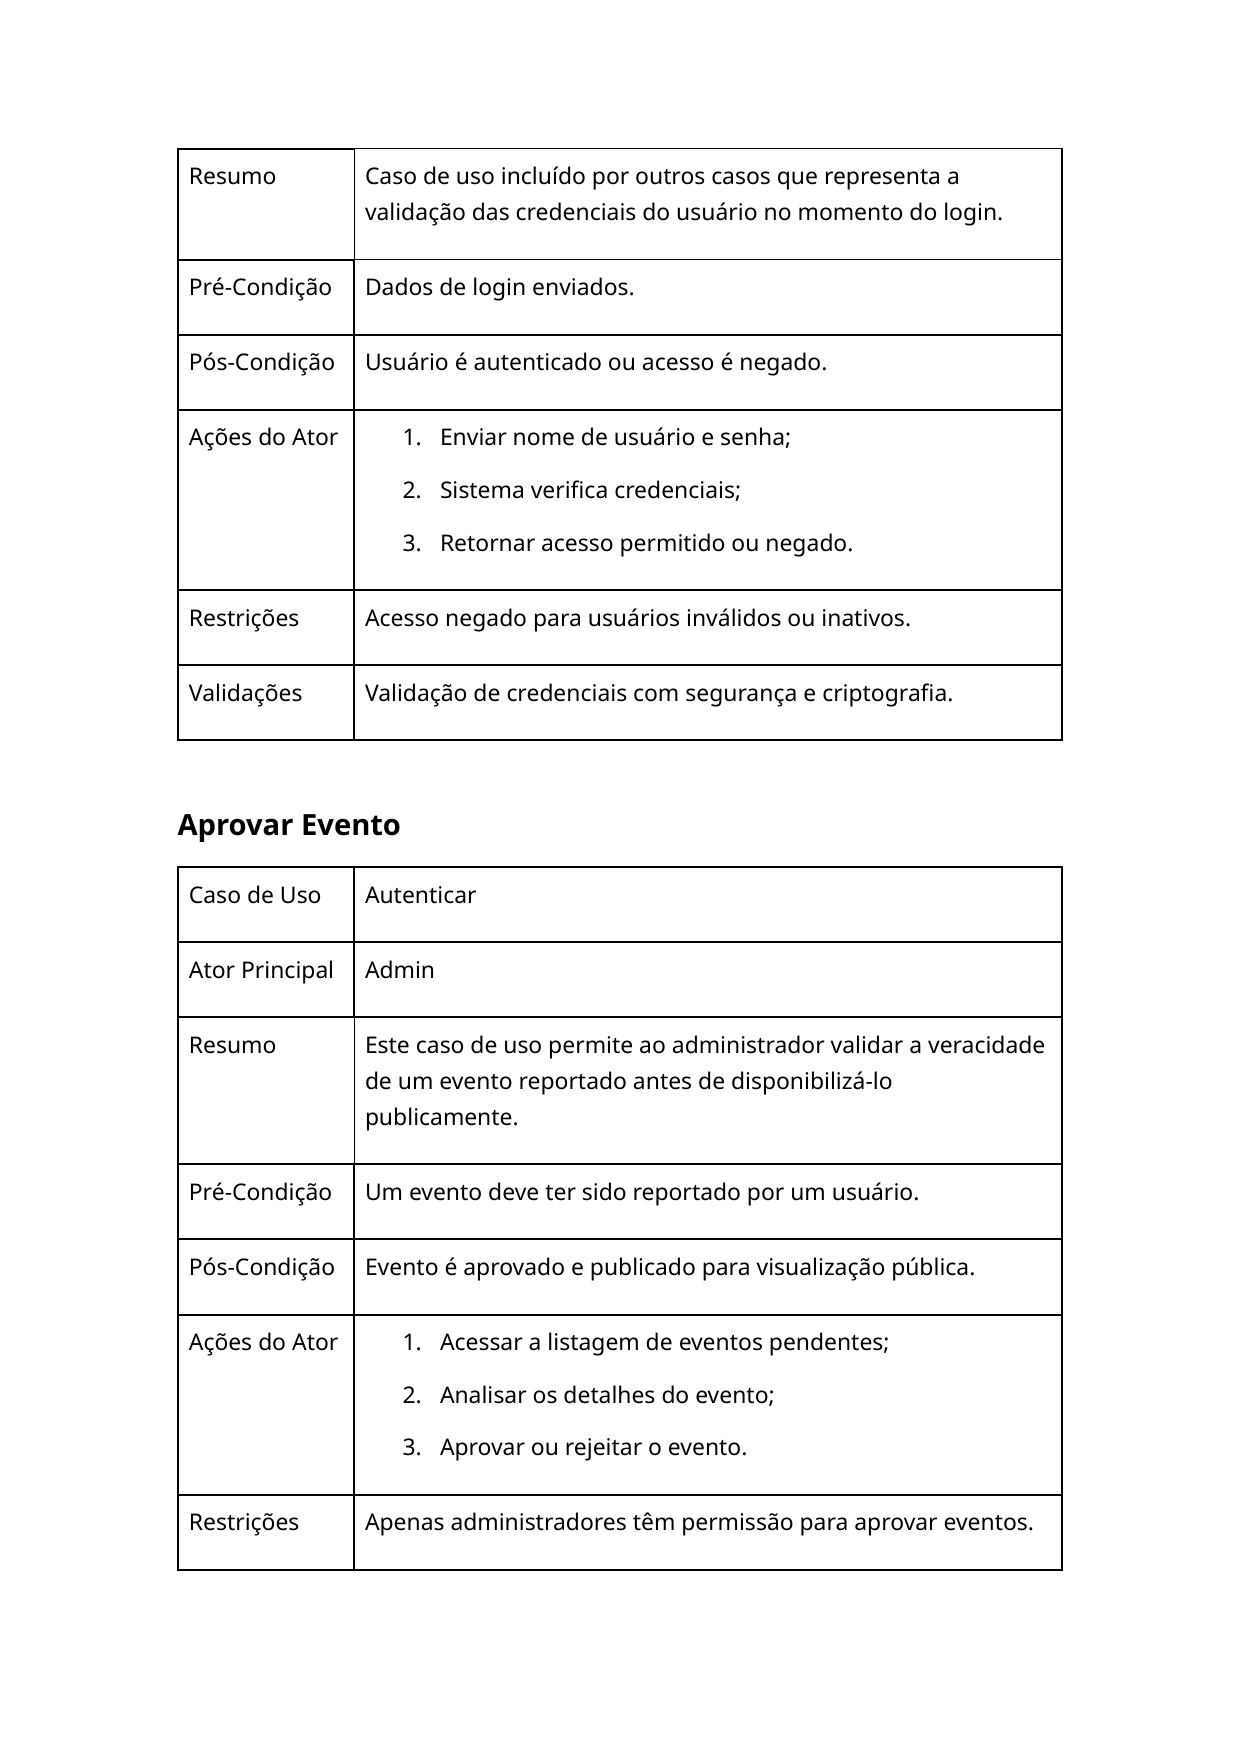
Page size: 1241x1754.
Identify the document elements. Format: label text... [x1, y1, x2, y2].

table_header Autenticar [355, 868, 1061, 941]
table_cell Este caso de uso permite ao administrador validar a veracidade de um evento reportado antes de disponibilizá-lo publicamente. [355, 1018, 1061, 1163]
table_cell Ações do Ator [179, 411, 353, 589]
table_cell Validação de credenciais com segurança e criptografia. [355, 666, 1061, 739]
table_cell Pré-Condição [179, 1165, 353, 1238]
text Aprovar Evento [177, 804, 1063, 843]
table_cell Resumo [179, 150, 354, 259]
table_cell Restrições [179, 591, 353, 664]
table_cell Dados de login enviados. [355, 260, 1061, 334]
table_cell Acesso negado para usuários inválidos ou inativos. [355, 591, 1061, 664]
table_cell Ator Principal [179, 943, 353, 1016]
table_header Caso de Uso [179, 868, 353, 941]
table_cell Caso de uso incluído por outros casos que representa a validação das credenciais do usuário no momento do login. [355, 149, 1061, 259]
table_cell Acessar a listagem de eventos pendentes; Analisar os detalhes do evento; Aprovar ou rejeitar o evento. [355, 1316, 1061, 1494]
table_cell Apenas administradores têm permissão para aprovar eventos. [355, 1496, 1061, 1569]
table_cell Evento é aprovado e publicado para visualização pública. [355, 1240, 1061, 1313]
table_cell Admin [355, 943, 1061, 1016]
table_cell Resumo [179, 1018, 354, 1163]
table_cell Pós-Condição [179, 1240, 353, 1313]
table_cell Pós-Condição [179, 336, 353, 409]
table_cell Enviar nome de usuário e senha; Sistema verifica credenciais; Retornar acesso permitido ou negado. [355, 411, 1061, 589]
table_cell Ações do Ator [179, 1316, 353, 1494]
table_cell Validações [179, 666, 353, 739]
table_cell Usuário é autenticado ou acesso é negado. [355, 336, 1061, 409]
table_cell Restrições [179, 1496, 353, 1569]
table_cell Um evento deve ter sido reportado por um usuário. [355, 1165, 1061, 1238]
table_cell Pré-Condição [179, 261, 353, 334]
